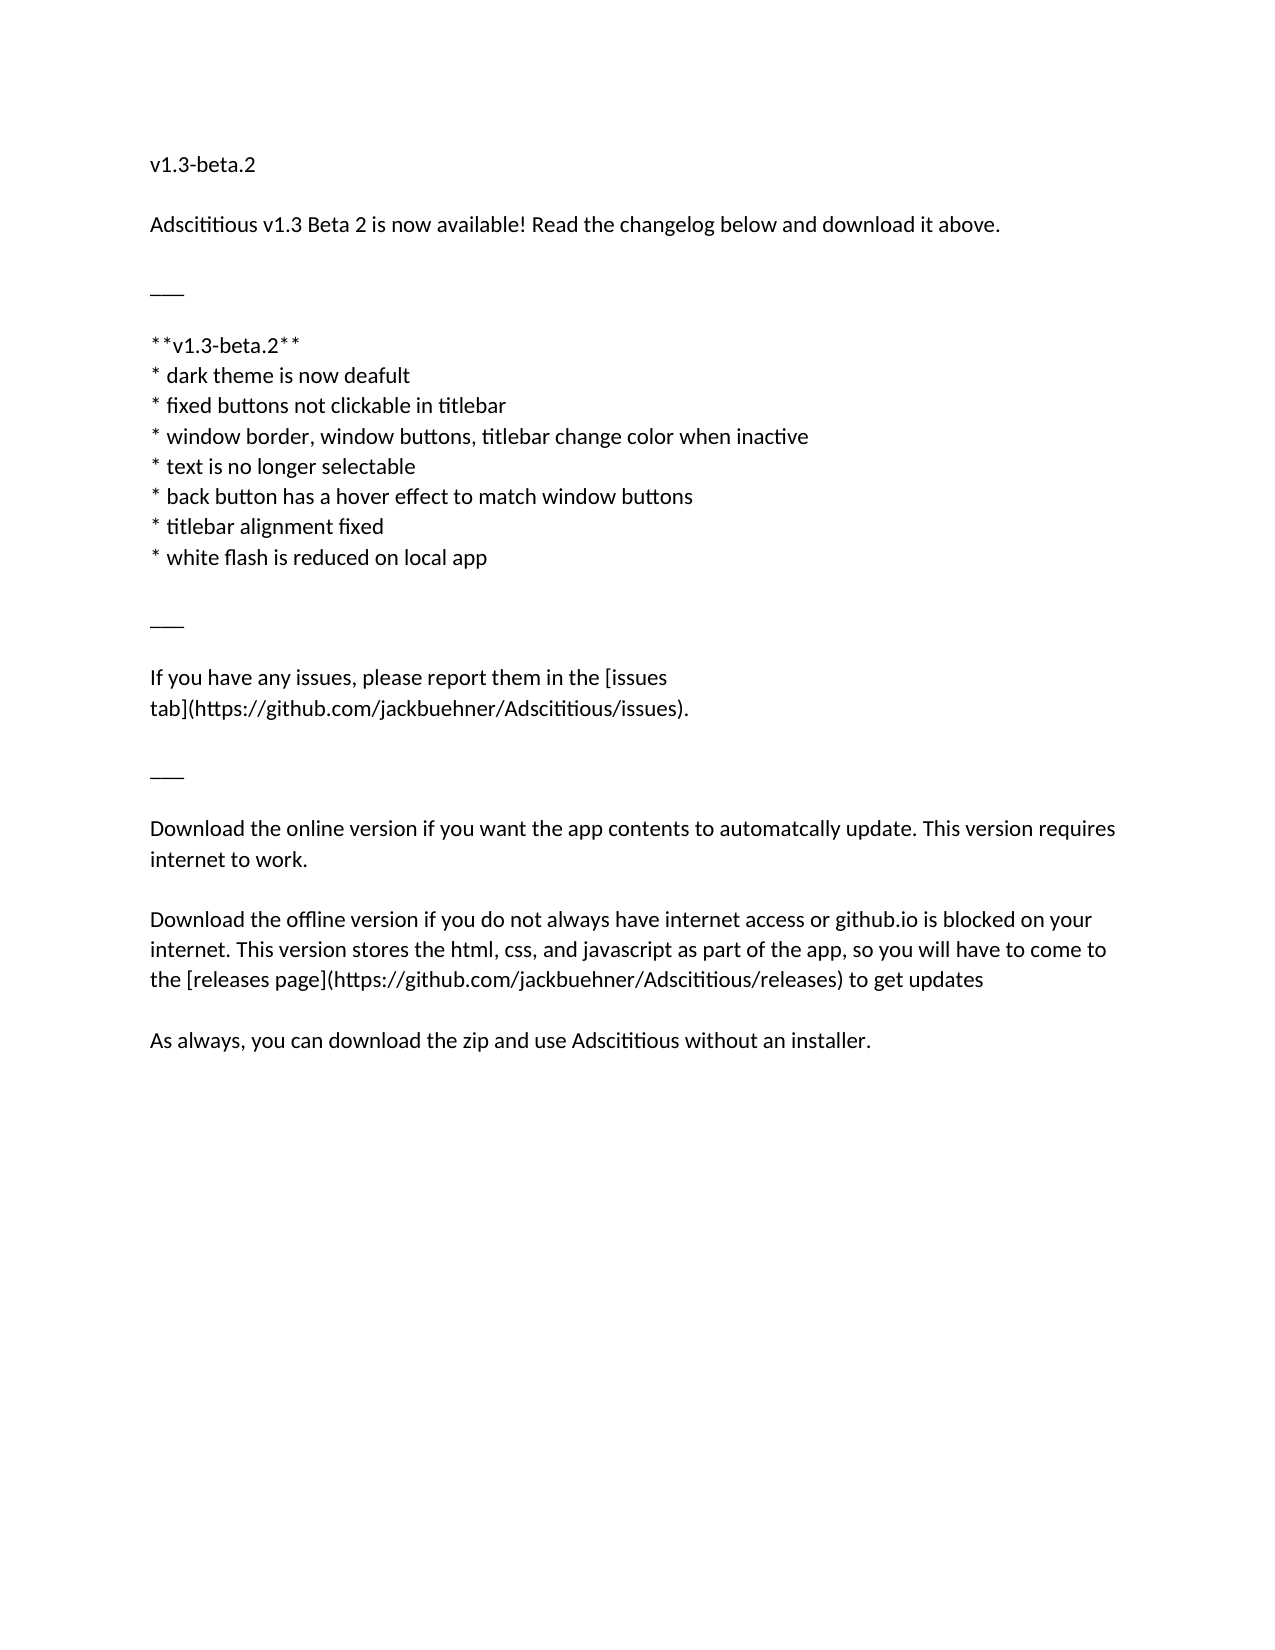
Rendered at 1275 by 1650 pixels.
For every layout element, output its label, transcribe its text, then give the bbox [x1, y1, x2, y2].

text ___ [150, 271, 1125, 299]
text * white flash is reduced on local app [150, 543, 1125, 571]
text ___ [150, 754, 1125, 782]
text Download the online version if you want the app contents to automatcally update. This version requires internet to work. [150, 814, 1125, 873]
text * text is no longer selectable [150, 452, 1125, 480]
text * back button has a hover effect to match window buttons [150, 482, 1125, 510]
text * titlebar alignment fixed [150, 512, 1125, 541]
text As always, you can download the zip and use Adscititious without an installer. [150, 1026, 1125, 1054]
text If you have any issues, please report them in the [issues tab](https://github.com/jackbuehner/Adscititious/issues). [150, 663, 1125, 722]
text ___ [150, 603, 1125, 631]
text * window border, window buttons, titlebar change color when inactive [150, 422, 1125, 450]
text **v1.3-beta.2** [150, 331, 1125, 359]
text * fixed buttons not clickable in titlebar [150, 392, 1125, 420]
text Adscititious v1.3 Beta 2 is now available! Read the changelog below and download it above. [150, 210, 1125, 238]
text * dark theme is now deafult [150, 361, 1125, 389]
text Download the offline version if you do not always have internet access or github.io is blocked on your internet. This version stores the html, css, and javascript as part of the app, so you will have to come to the [releases page](https://github.com/jackbuehner/Adscititious/releases) to get updates [150, 905, 1125, 994]
text v1.3-beta.2 [150, 150, 1125, 178]
